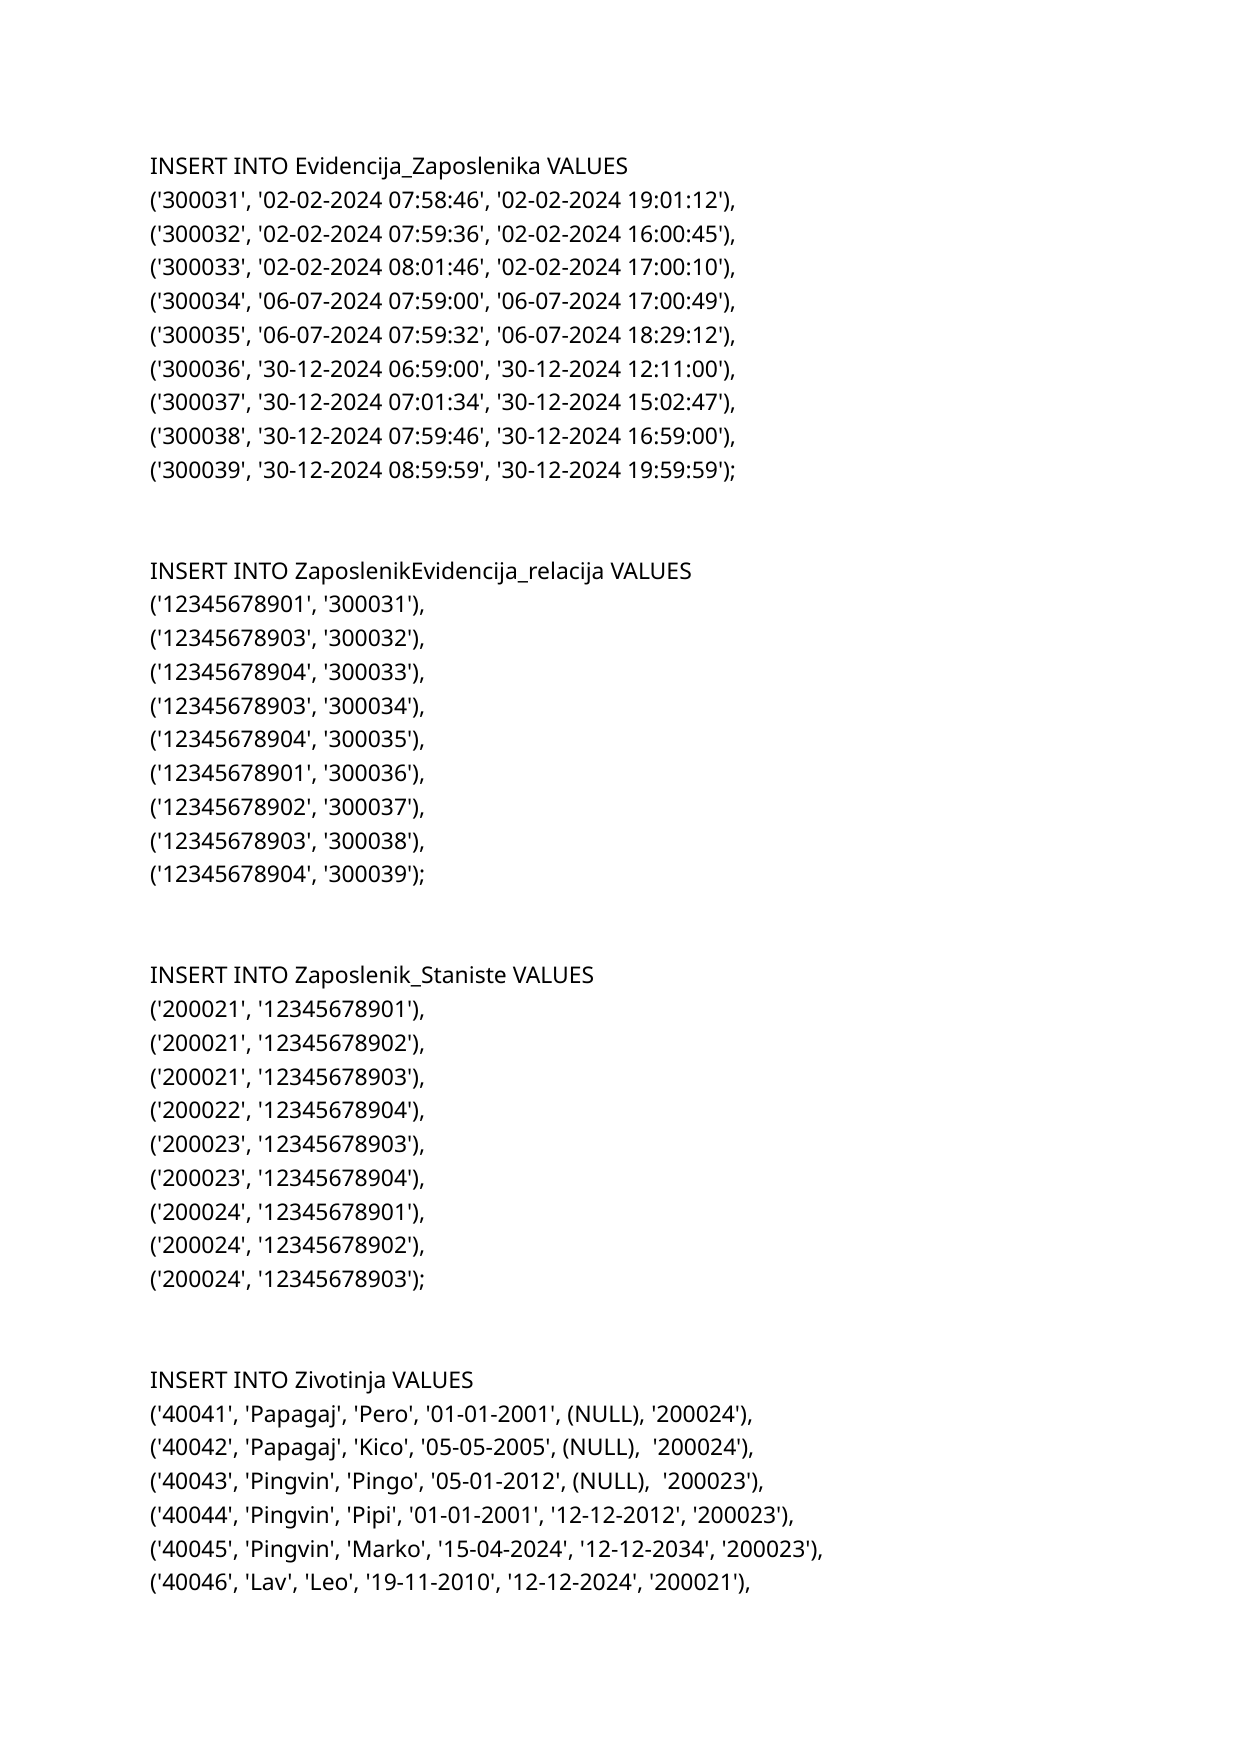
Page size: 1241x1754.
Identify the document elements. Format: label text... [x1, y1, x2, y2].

text INSERT INTO Evidencija_Zaposlenika VALUES ('300031', '02-02-2024 07:58:46', '02-02-2024 19:01:12'), ('300032', '02-02-2024 07:59:36', '02-02-2024 16:00:45'), ('300033', '02-02-2024 08:01:46', '02-02-2024 17:00:10'), ('300034', '06-07-2024 07:59:00', '06-07-2024 17:00:49'), ('300035', '06-07-2024 07:59:32', '06-07-2024 18:29:12'), ('300036', '30-12-2024 06:59:00', '30-12-2024 12:11:00'), ('300037', '30-12-2024 07:01:34', '30-12-2024 15:02:47'), ('300038', '30-12-2024 07:59:46', '30-12-2024 16:59:00'), ('300039', '30-12-2024 08:59:59', '30-12-2024 19:59:59'); [150, 150, 1090, 485]
text INSERT INTO Zaposlenik_Staniste VALUES ('200021', '12345678901'), ('200021', '12345678902'), ('200021', '12345678903'), ('200022', '12345678904'), ('200023', '12345678903'), ('200023', '12345678904'), ('200024', '12345678901'), ('200024', '12345678902'), ('200024', '12345678903'); [150, 959, 1090, 1294]
text INSERT INTO ZaposlenikEvidencija_relacija VALUES ('12345678901', '300031'), ('12345678903', '300032'), ('12345678904', '300033'), ('12345678903', '300034'), ('12345678904', '300035'), ('12345678901', '300036'), ('12345678902', '300037'), ('12345678903', '300038'), ('12345678904', '300039'); [150, 554, 1090, 889]
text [150, 1364, 1090, 1597]
